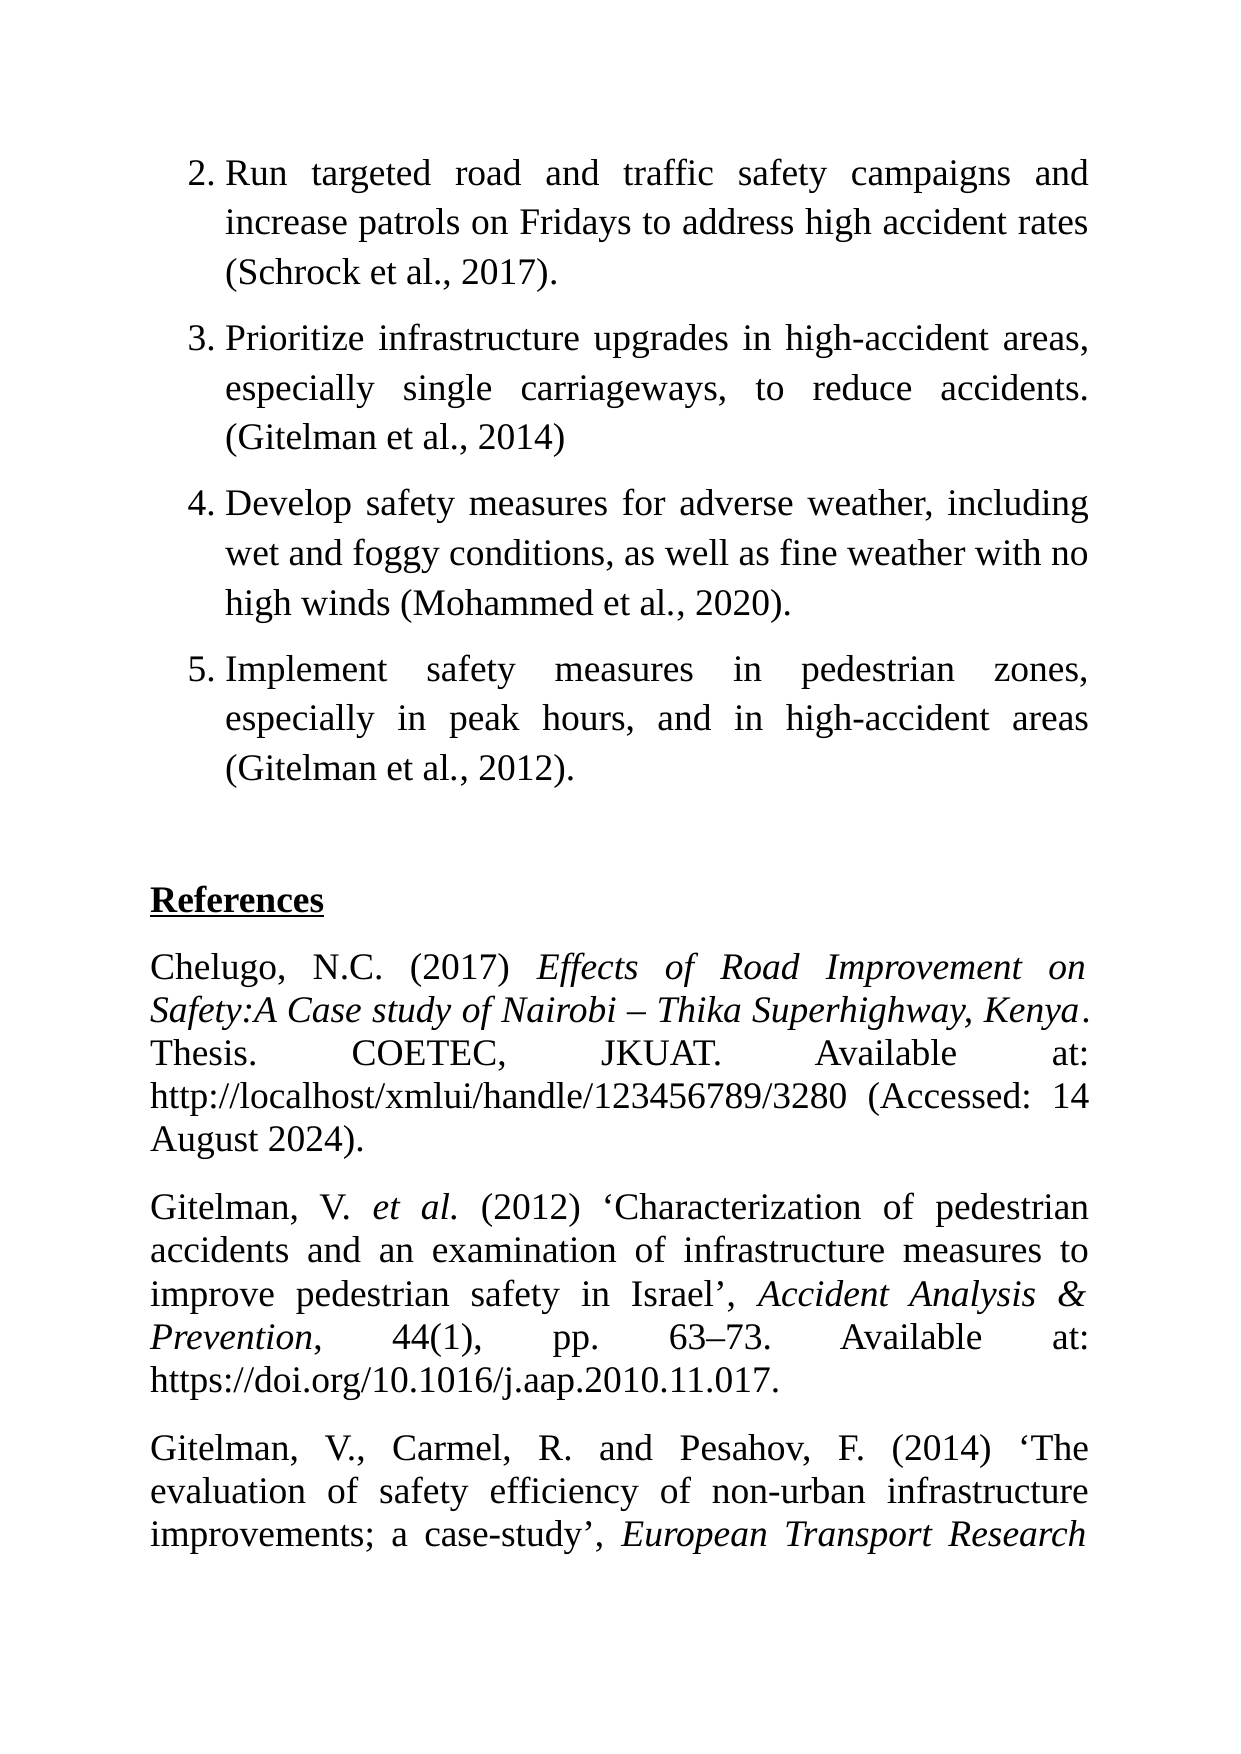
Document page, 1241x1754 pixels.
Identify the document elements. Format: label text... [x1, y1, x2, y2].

text References [150, 878, 1090, 921]
text Chelugo, N.C. (2017) Effects of Road Improvement on Safety:A Case study of Nairobi – Thika Superhighway, Kenya. Thesis. COETEC, JKUAT. Available at: http://localhost/xmlui/handle/123456789/3280 (Accessed: 14 August 2024). [150, 944, 1090, 1160]
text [150, 1425, 1090, 1555]
text Gitelman, V. et al. (2012) ‘Characterization of pedestrian accidents and an examination of infrastructure measures to improve pedestrian safety in Israel’, Accident Analysis & Prevention, 44(1), pp. 63–73. Available at: https://doi.org/10.1016/j.aap.2010.11.017. [150, 1185, 1090, 1400]
list Run targeted road and traffic safety campaigns and increase patrols on Fridays to address high accident rates (Schrock et al., 2017). [187, 150, 1090, 292]
list Implement safety measures in pedestrian zones, especially in peak hours, and in high-accident areas (Gitelman et al., 2012). [187, 646, 1090, 788]
list Develop safety measures for adverse weather, including wet and foggy conditions, as well as fine weather with no high winds (Mohammed et al., 2020). [187, 481, 1090, 623]
list Prioritize infrastructure upgrades in high-accident areas, especially single carriageways, to reduce accidents. (Gitelman et al., 2014) [187, 315, 1090, 458]
